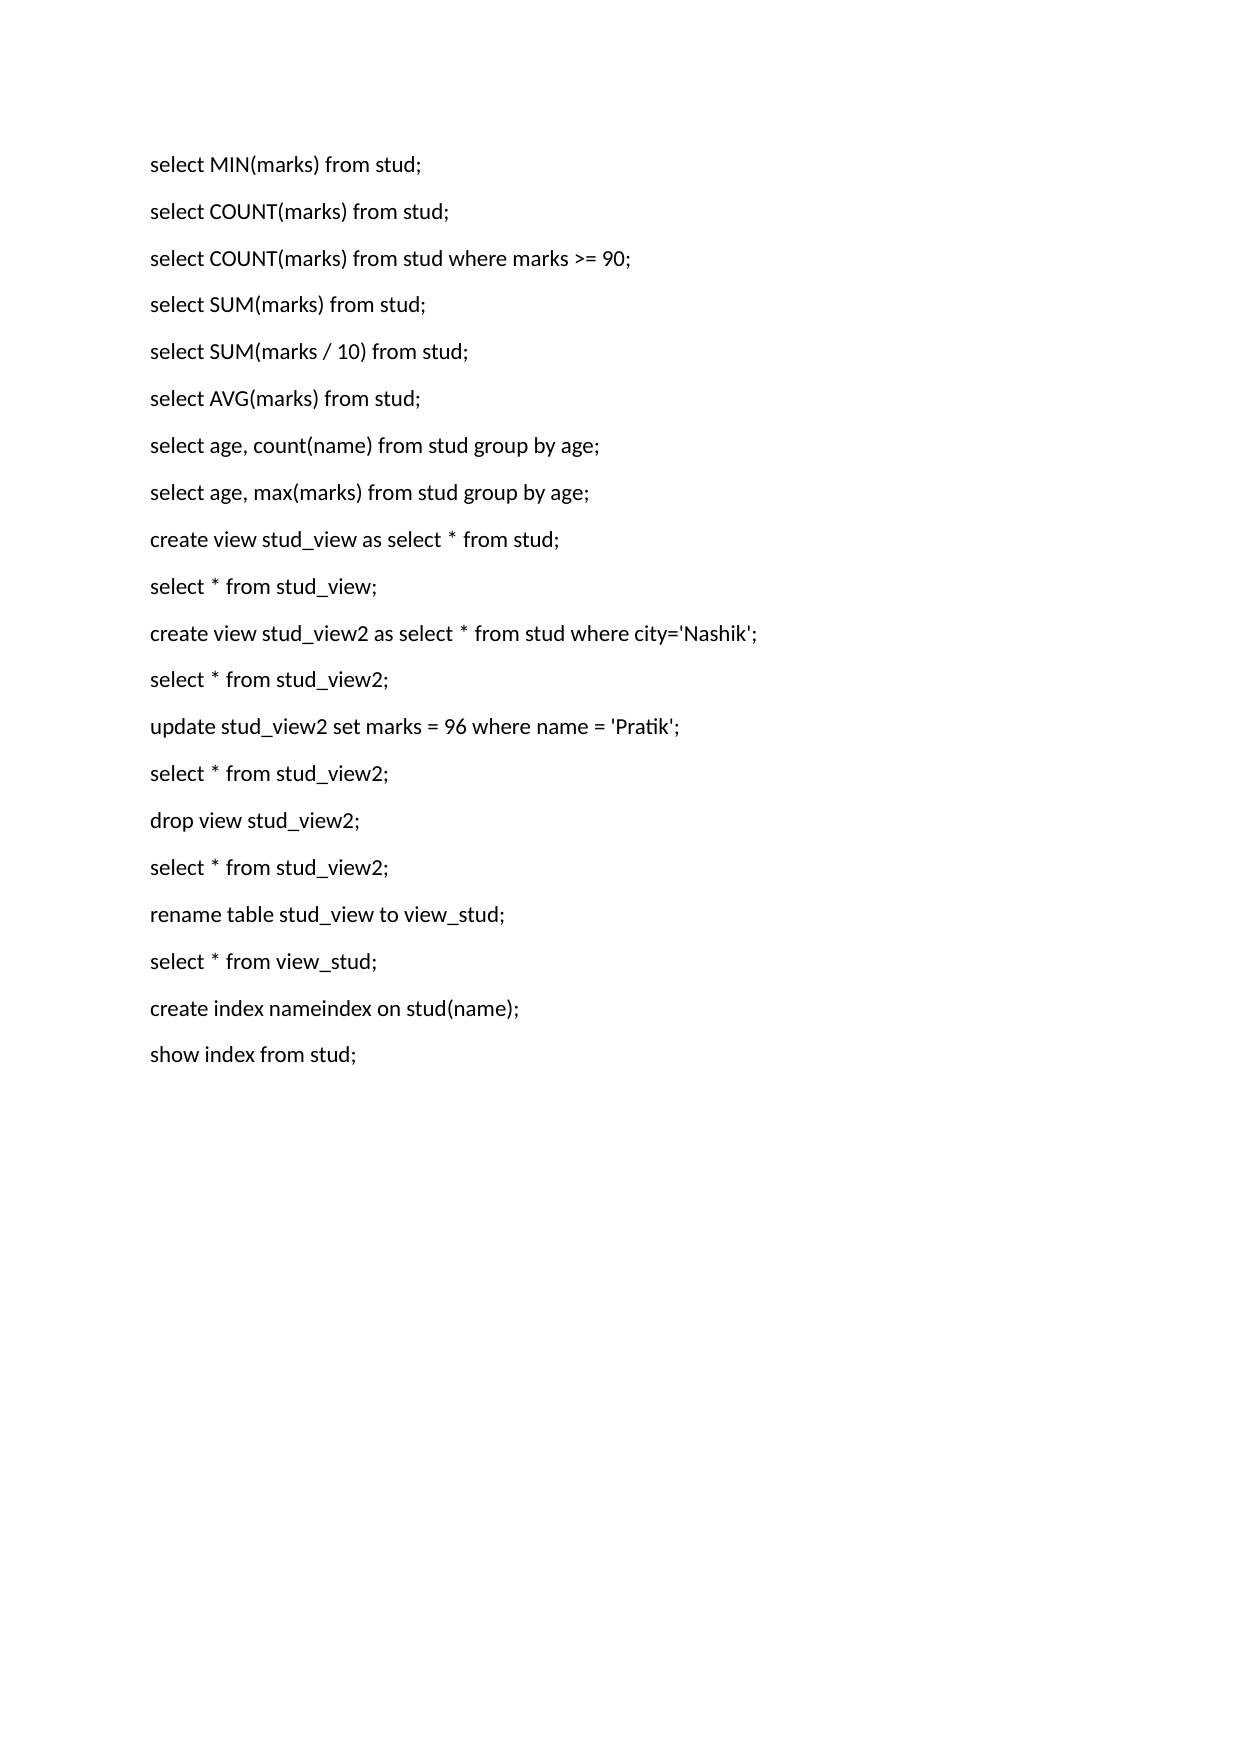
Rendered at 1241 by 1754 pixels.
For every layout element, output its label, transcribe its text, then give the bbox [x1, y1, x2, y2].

text select SUM(marks / 10) from stud; [150, 337, 1090, 366]
text select COUNT(marks) from stud; [150, 197, 1090, 225]
text select * from stud_view2; [150, 666, 1090, 694]
text select age, count(name) from stud group by age; [150, 431, 1090, 459]
text show index from stud; [150, 1041, 1090, 1069]
text select AVG(marks) from stud; [150, 384, 1090, 412]
text select MIN(marks) from stud; [150, 150, 1090, 178]
text select * from stud_view2; [150, 759, 1090, 787]
text select COUNT(marks) from stud where marks >= 90; [150, 244, 1090, 272]
text select * from stud_view2; [150, 853, 1090, 881]
text rename table stud_view to view_stud; [150, 900, 1090, 928]
text select * from stud_view; [150, 572, 1090, 600]
text select * from view_stud; [150, 947, 1090, 975]
text select age, max(marks) from stud group by age; [150, 478, 1090, 506]
text drop view stud_view2; [150, 806, 1090, 834]
text update stud_view2 set marks = 96 where name = 'Pratik'; [150, 712, 1090, 741]
text select SUM(marks) from stud; [150, 291, 1090, 319]
text create index nameindex on stud(name); [150, 994, 1090, 1022]
text create view stud_view2 as select * from stud where city='Nashik'; [150, 619, 1090, 647]
text create view stud_view as select * from stud; [150, 525, 1090, 553]
